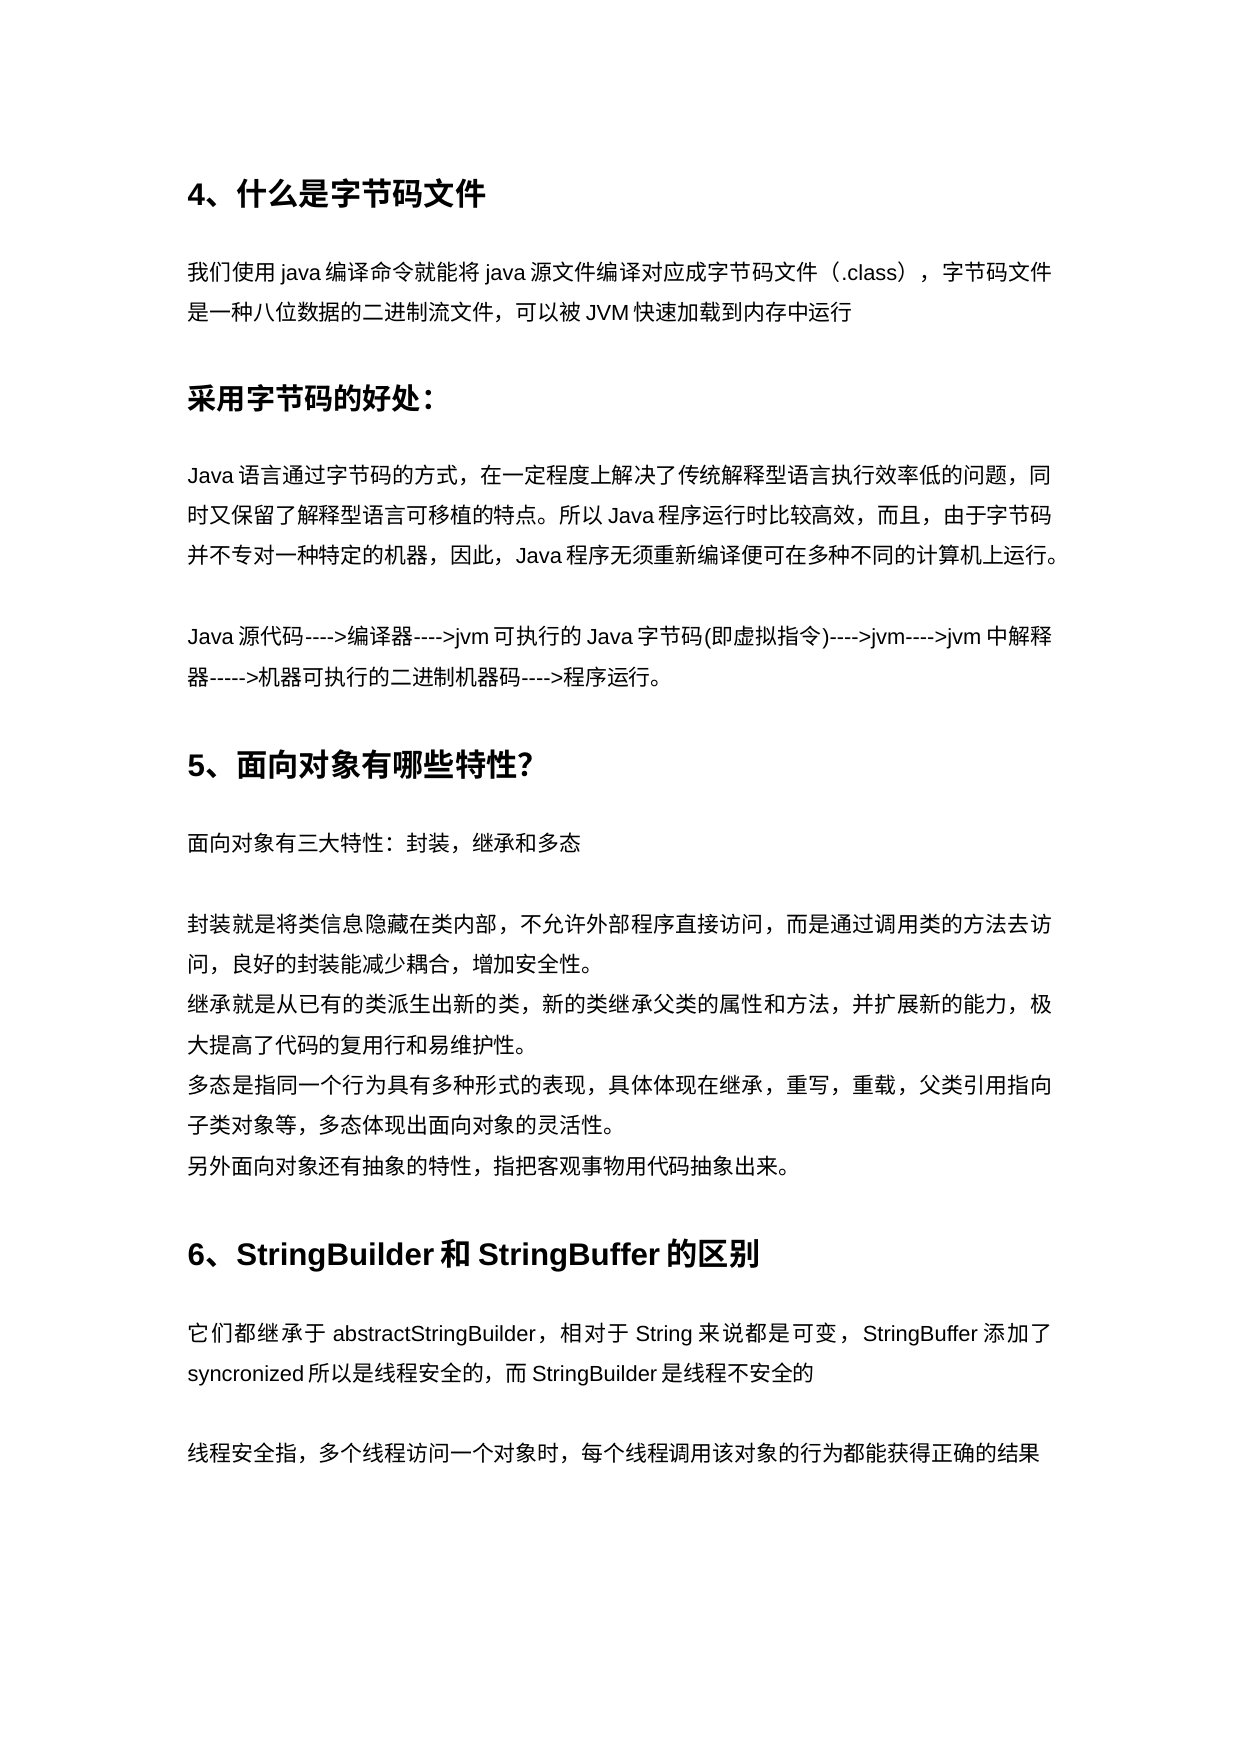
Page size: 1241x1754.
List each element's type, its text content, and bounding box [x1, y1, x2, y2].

subtitle 6、StringBuilder和StringBuffer的区别 [187, 1212, 1053, 1292]
text 另外面向对象还有抽象的特性，指把客观事物用代码抽象出来。 [187, 1144, 1053, 1185]
text 线程安全指，多个线程访问一个对象时，每个线程调用该对象的行为都能获得正确的结果 [187, 1432, 1053, 1472]
text 它们都继承于abstractStringBuilder，相对于String来说都是可变，StringBuffer添加了syncronized所以是线程安全的，而StringBuilder是线程不安全的 [187, 1311, 1053, 1392]
text Java语言通过字节码的方式，在一定程度上解决了传统解释型语言执行效率低的问题，同时又保留了解释型语言可移植的特点。所以Java程序运行时比较高效，而且，由于字节码并不专对一种特定的机器，因此，Java程序无须重新编译便可在多种不同的计算机上运行。 [187, 454, 1053, 574]
text 面向对象有三大特性：封装，继承和多态 [187, 822, 1053, 862]
text 多态是指同一个行为具有多种形式的表现，具体体现在继承，重写，重载，父类引用指向子类对象等，多态体现出面向对象的灵活性。 [187, 1064, 1053, 1144]
subtitle 采用字节码的好处： [187, 356, 1053, 437]
text 封装就是将类信息隐藏在类内部，不允许外部程序直接访问，而是通过调用类的方法去访问，良好的封装能减少耦合，增加安全性。 [187, 903, 1053, 983]
text 继承就是从已有的类派生出新的类，新的类继承父类的属性和方法，并扩展新的能力，极大提高了代码的复用行和易维护性。 [187, 983, 1053, 1064]
text Java源代码---->编译器---->jvm可执行的Java字节码(即虚拟指令)---->jvm---->jvm中解释器----->机器可执行的二进制机器码---->程序运行。 [187, 615, 1053, 696]
subtitle 4、什么是字节码文件 [187, 151, 1053, 232]
subtitle 5、面向对象有哪些特性？ [187, 723, 1053, 803]
text 我们使用java编译命令就能将java源文件编译对应成字节码文件（.class），字节码文件是一种八位数据的二进制流文件，可以被JVM快速加载到内存中运行 [187, 251, 1053, 331]
